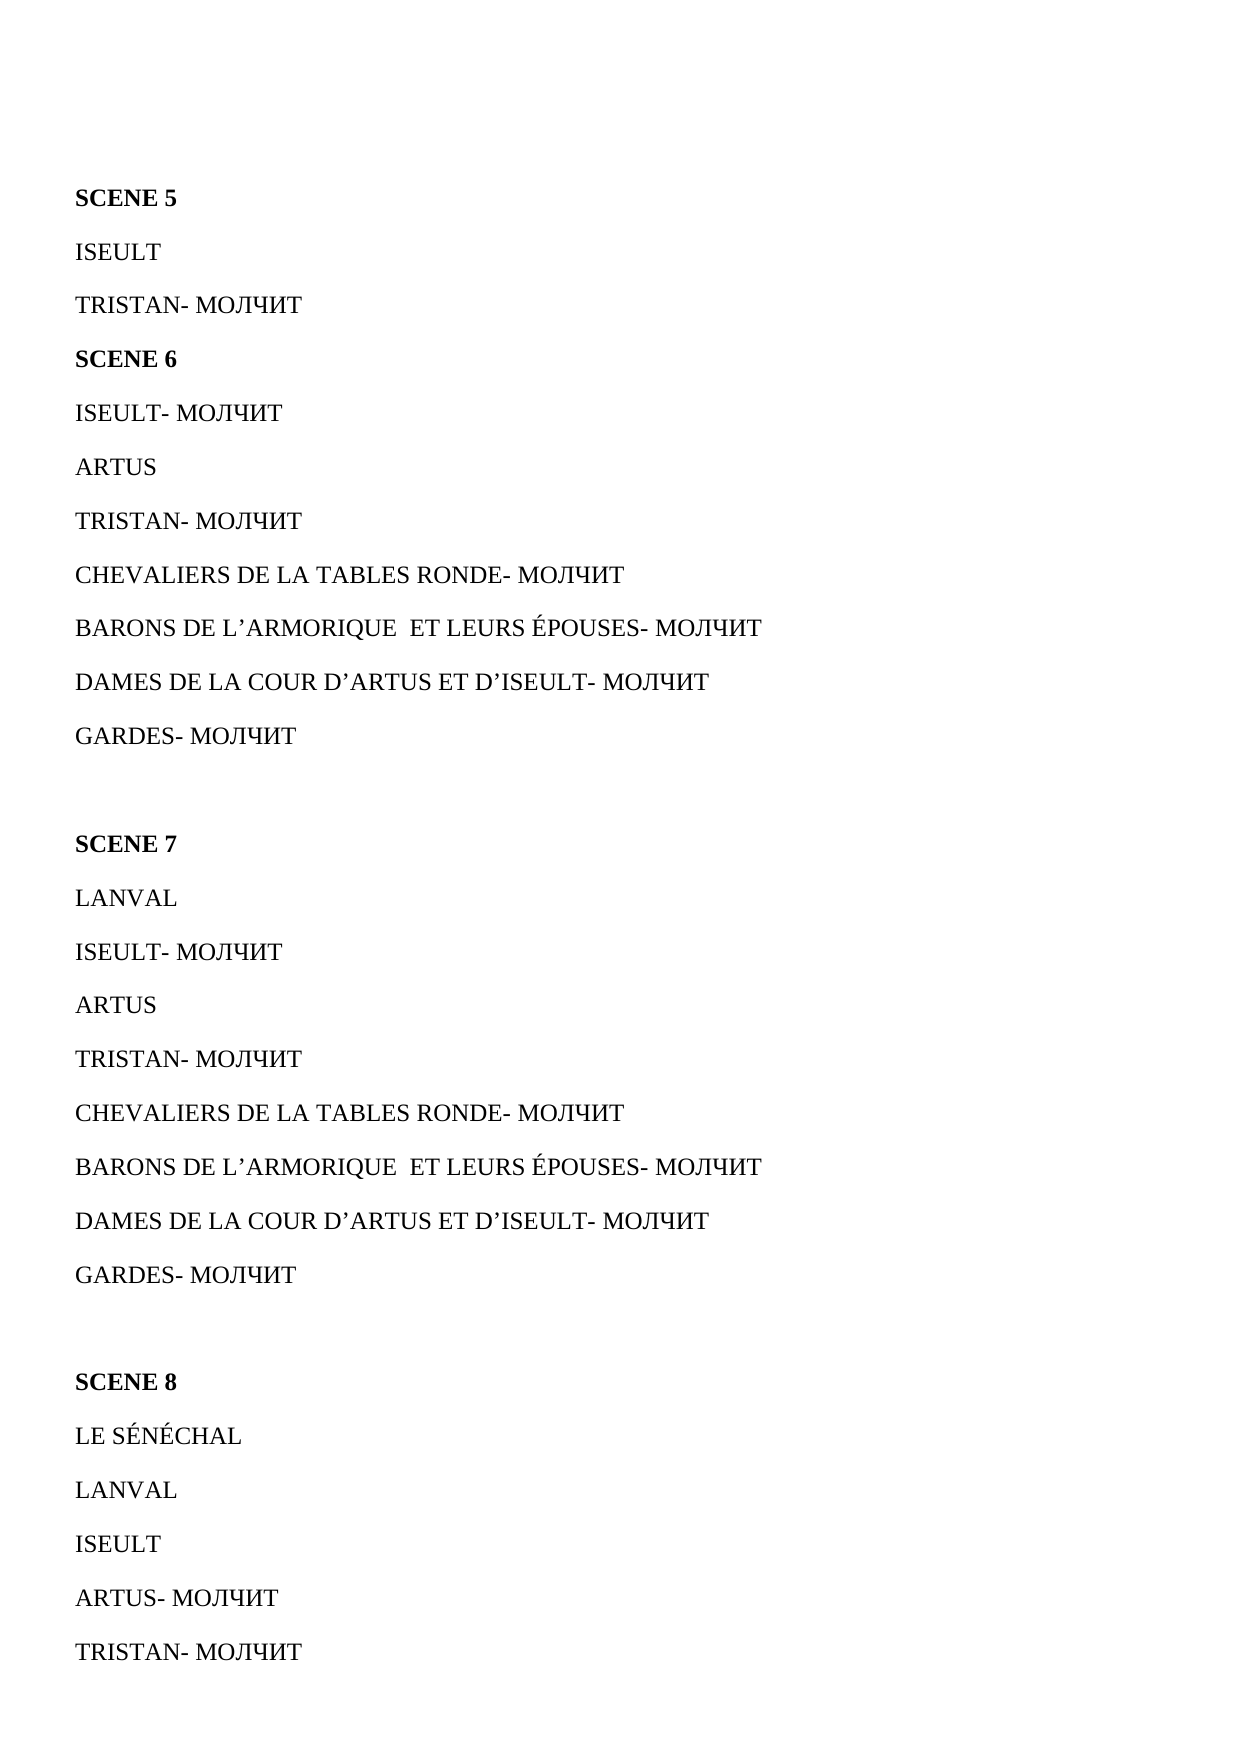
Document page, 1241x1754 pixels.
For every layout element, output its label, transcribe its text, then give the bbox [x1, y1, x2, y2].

text SCENE 7 [75, 829, 1165, 858]
text ISEULT [75, 1529, 1165, 1558]
text LANVAL [75, 1475, 1165, 1504]
text SCENE 5 [75, 183, 1165, 211]
text ARTUS- МОЛЧИТ [75, 1583, 1165, 1612]
text TRISTAN- МОЛЧИТ [75, 290, 1165, 319]
text GARDES- МОЛЧИТ [75, 721, 1165, 750]
text CHEVALIERS DE LA TABLES RONDE- МОЛЧИТ [75, 560, 1165, 588]
text LANVAL [75, 883, 1165, 912]
text SCENE 6 [75, 344, 1165, 373]
text TRISTAN- МОЛЧИТ [75, 1637, 1165, 1666]
text LE SÉNÉCHAL [75, 1421, 1165, 1450]
text ISEULT- МОЛЧИТ [75, 398, 1165, 427]
text ISEULT [75, 237, 1165, 265]
text ARTUS [75, 991, 1165, 1019]
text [75, 1206, 1165, 1235]
text BARONS DE L’ARMORIQUE ET LEURS ÉPOUSES- МОЛЧИТ [75, 1152, 1165, 1181]
text BARONS DE L’ARMORIQUE ET LEURS ÉPOUSES- МОЛЧИТ [75, 613, 1165, 642]
text DAMES DE LA COUR D’ARTUS ET D’ISEULT- МОЛЧИТ [75, 667, 1165, 696]
text CHEVALIERS DE LA TABLES RONDE- МОЛЧИТ [75, 1098, 1165, 1127]
text ARTUS [75, 452, 1165, 481]
text GARDES- МОЛЧИТ [75, 1260, 1165, 1288]
text ISEULT- МОЛЧИТ [75, 937, 1165, 965]
text SCENE 8 [75, 1367, 1165, 1396]
text TRISTAN- МОЛЧИТ [75, 506, 1165, 534]
text TRISTAN- МОЛЧИТ [75, 1044, 1165, 1073]
